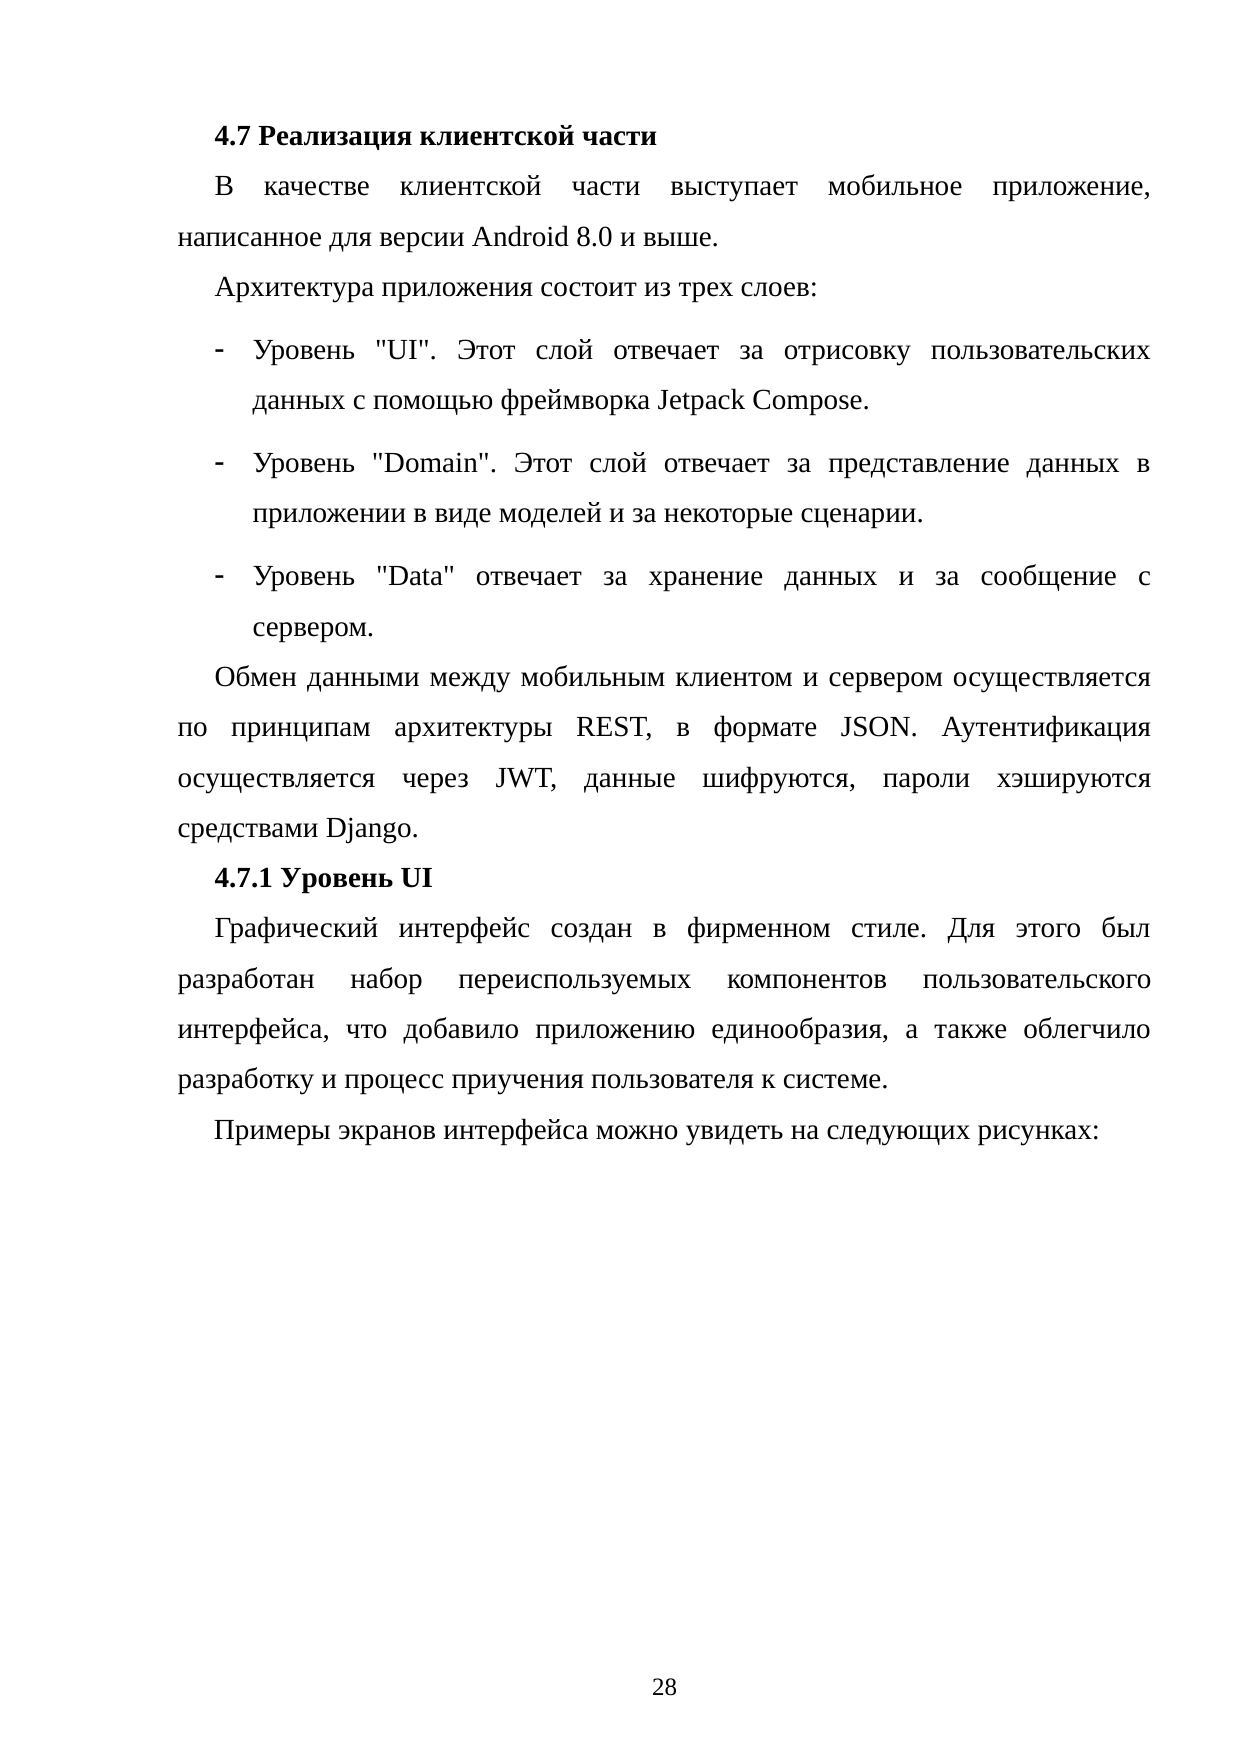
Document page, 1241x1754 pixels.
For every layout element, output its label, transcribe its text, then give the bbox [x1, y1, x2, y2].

text Реализация клиентской части [214, 118, 1152, 152]
text Уровень "UI". Этот слой отвечает за отрисовку пользовательских данных с помощью фреймворка Jetpack Compose. [214, 332, 1152, 416]
text В качестве клиентской части выступает мобильное приложение, написанное для версии Android 8.0 и выше. [177, 168, 1152, 252]
text Уровень "Domain". Этот слой отвечает за представление данных в приложении в виде моделей и за некоторые сценарии. [214, 445, 1152, 529]
text Уровень UI [214, 860, 1152, 894]
text Обмен данными между мобильным клиентом и сервером осуществляется по принципам архитектуры REST, в формате JSON. Аутентификация осуществляется через JWT, данные шифруются, пароли хэшируются средствами Django. [177, 659, 1152, 843]
text Графический интерфейс создан в фирменном стиле. Для этого был разработан набор переиспользуемых компонентов пользовательского интерфейса, что добавило приложению единообразия, а также облегчило разработку и процесс приучения пользователя к системе. [177, 911, 1152, 1095]
text Примеры экранов интерфейса можно увидеть на следующих рисунках: [177, 1112, 1152, 1145]
text Уровень "Data" отвечает за хранение данных и за сообщение с сервером. [214, 558, 1152, 642]
text Архитектура приложения состоит из трех слоев: [177, 269, 1152, 303]
